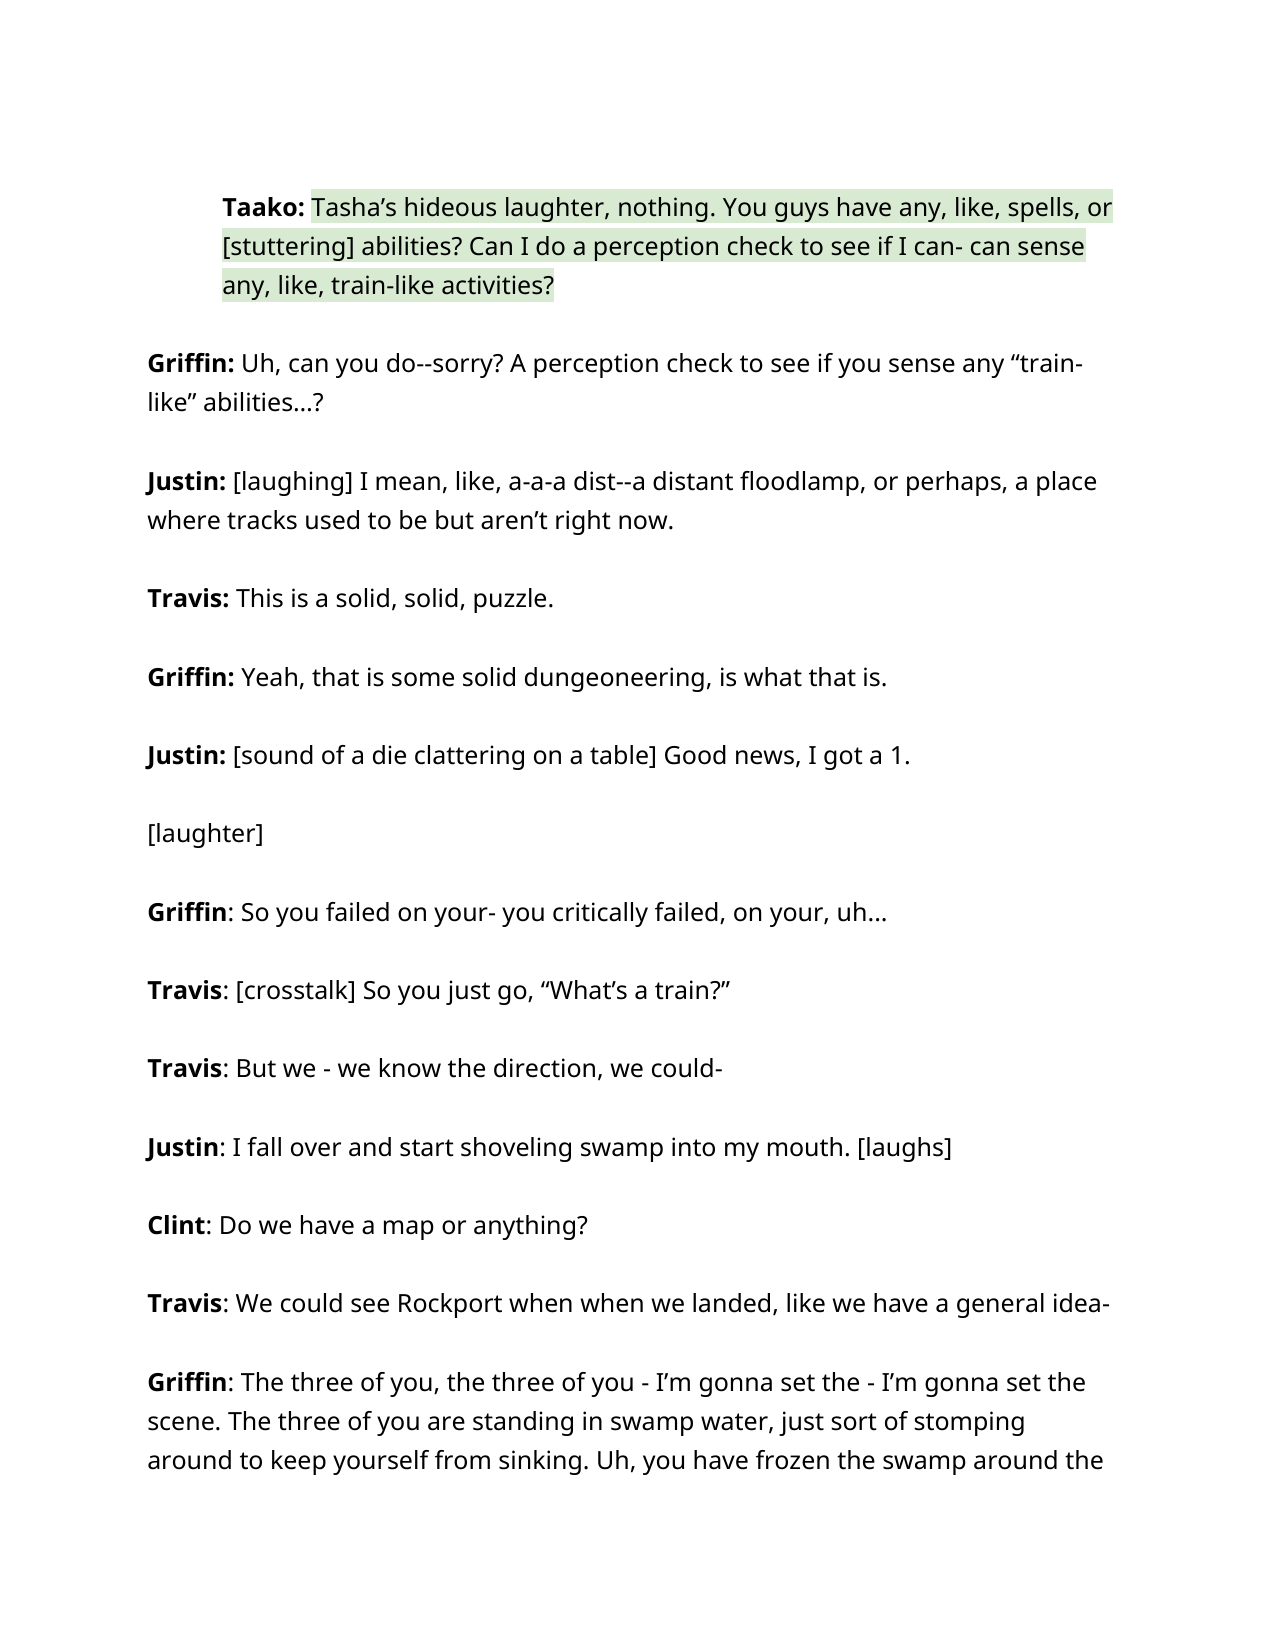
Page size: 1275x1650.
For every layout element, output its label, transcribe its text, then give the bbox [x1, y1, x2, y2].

text Justin: I fall over and start shoveling swamp into my mouth. [laughs] [147, 1129, 1116, 1163]
text Travis: [crosstalk] So you just go, “What’s a train?” [147, 972, 1116, 1007]
text Griffin: So you failed on your- you critically failed, on your, uh... [147, 894, 1116, 928]
text Clint: Do we have a map or anything? [147, 1207, 1116, 1242]
text Griffin: Uh, can you do--sorry? A perception check to see if you sense any “train-like” abilities…? [147, 346, 1116, 419]
text Griffin: Yeah, that is some solid dungeoneering, is what that is. [147, 659, 1116, 693]
text Taako: Tasha’s hideous laughter, nothing. You guys have any, like, spells, or [stuttering] abilities? Can I do a perception check to see if I can- can sense any, like, train-like activities? [222, 189, 1116, 302]
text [147, 1364, 1116, 1477]
text Travis: We could see Rockport when when we landed, like we have a general idea- [147, 1286, 1116, 1320]
text [laughter] [147, 816, 1116, 850]
text Travis: But we - we know the direction, we could- [147, 1051, 1116, 1085]
text Justin: [laughing] I mean, like, a-a-a dist--a distant floodlamp, or perhaps, a place where tracks used to be but aren’t right now. [147, 463, 1116, 537]
text Justin: [sound of a die clattering on a table] Good news, I got a 1. [147, 737, 1116, 772]
text Travis: This is a solid, solid, puzzle. [147, 581, 1116, 615]
